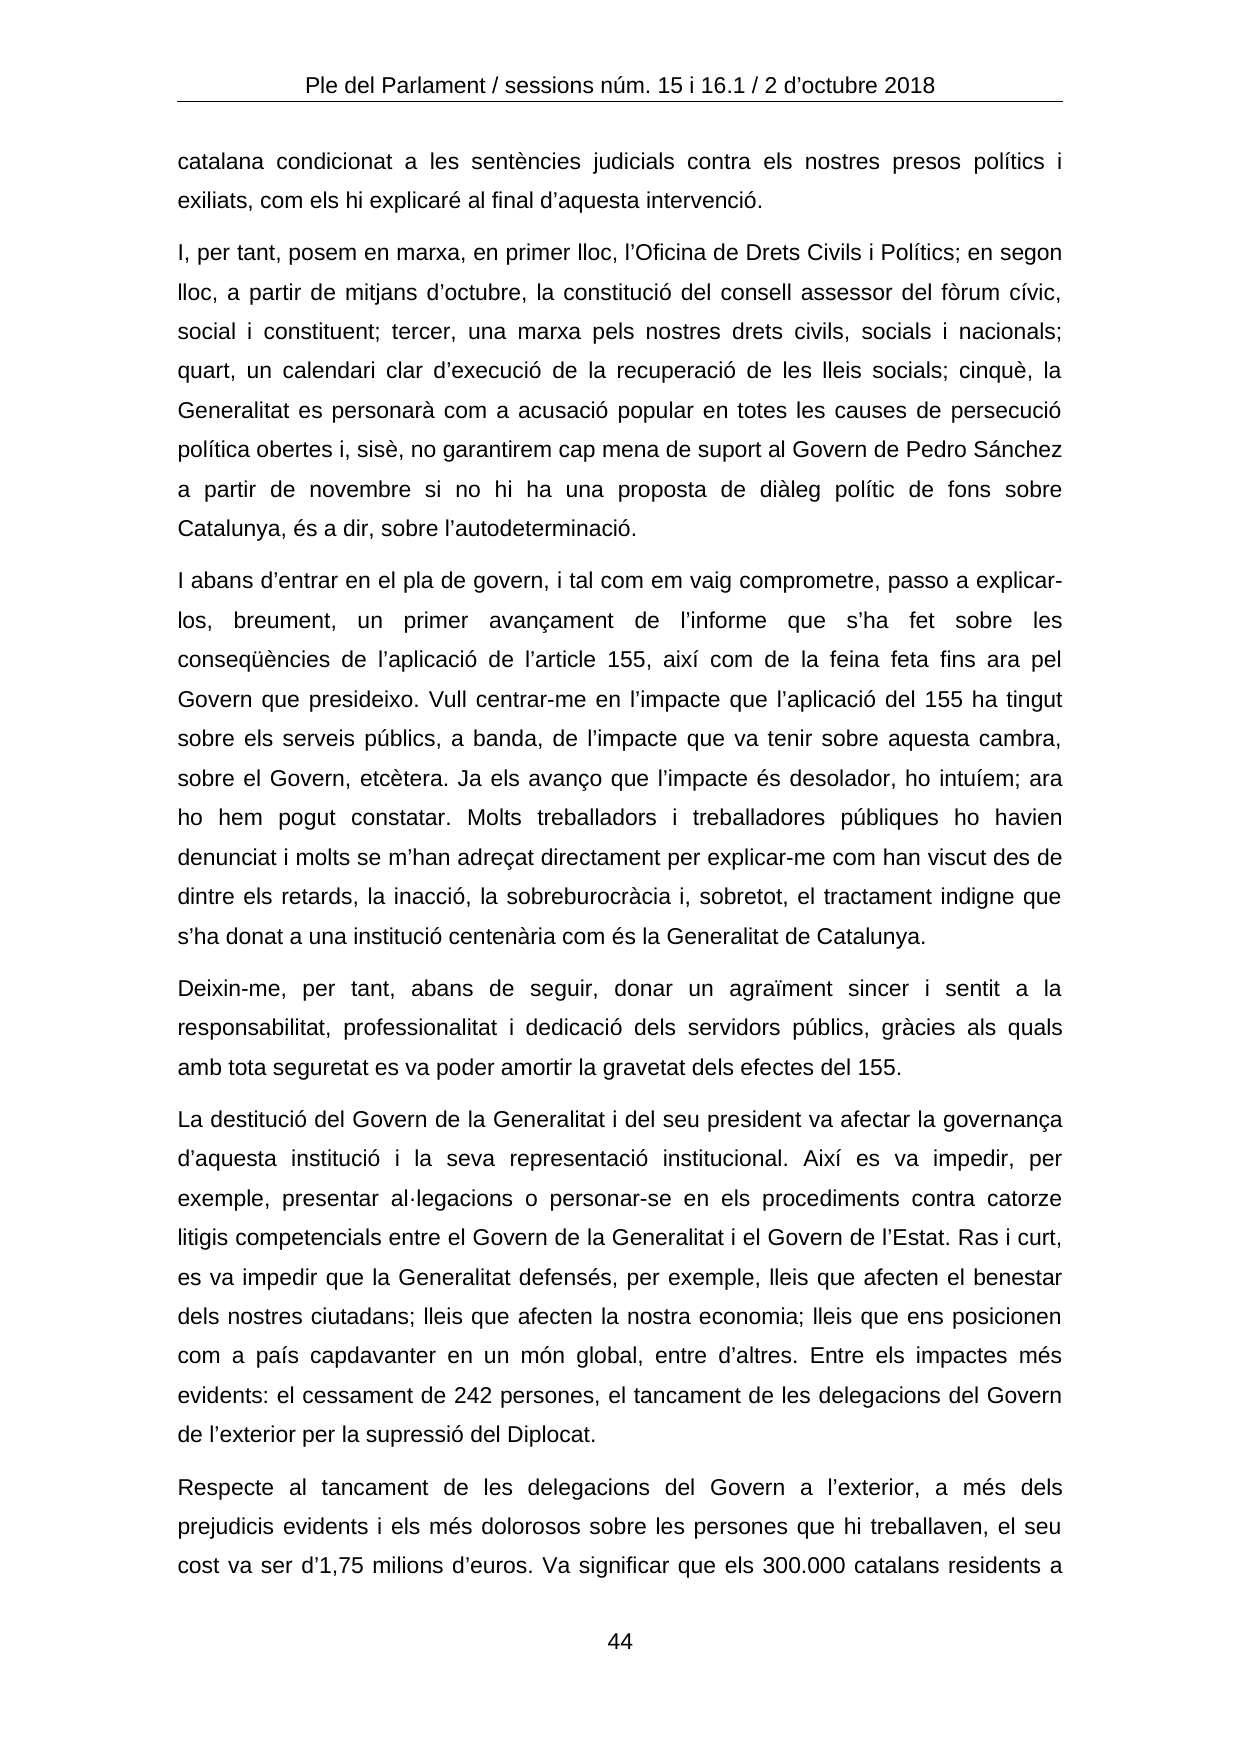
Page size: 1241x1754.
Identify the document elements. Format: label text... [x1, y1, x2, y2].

text I, per tant, posem en marxa, en primer lloc, l’Oficina de Drets Civils i Polítics; en segon lloc, a partir de mitjans d’octubre, la constitució del consell assessor del fòrum cívic, social i constituent; tercer, una marxa pels nostres drets civils, socials i nacionals; quart, un calendari clar d’execució de la recuperació de les lleis socials; cinquè, la Generalitat es personarà com a acusació popular en totes les causes de persecució política obertes i, sisè, no garantirem cap mena de suport al Govern de Pedro Sánchez a partir de novembre si no hi ha una proposta de diàleg polític de fons sobre Catalunya, és a dir, sobre l’autodeterminació. [177, 239, 1063, 542]
text I abans d’entrar en el pla de govern, i tal com em vaig comprometre, passo a explicar-los, breument, un primer avançament de l’informe que s’ha fet sobre les conseqüències de l’aplicació de l’article 155, així com de la feina feta fins ara pel Govern que presideixo. Vull centrar-me en l’impacte que l’aplicació del 155 ha tingut sobre els serveis públics, a banda, de l’impacte que va tenir sobre aquesta cambra, sobre el Govern, etcètera. Ja els avanço que l’impacte és desolador, ho intuíem; ara ho hem pogut constatar. Molts treballadors i treballadores públiques ho havien denunciat i molts se m’han adreçat directament per explicar-me com han viscut des de dintre els retards, la inacció, la sobreburocràcia i, sobretot, el tractament indigne que s’ha donat a una institució centenària com és la Generalitat de Catalunya. [177, 567, 1063, 949]
text Deixin-me, per tant, abans de seguir, donar un agraïment sincer i sentit a la responsabilitat, professionalitat i dedicació dels servidors públics, gràcies als quals amb tota seguretat es va poder amortir la gravetat dels efectes del 155. [177, 975, 1063, 1080]
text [177, 1473, 1063, 1579]
text La destitució del Govern de la Generalitat i del seu president va afectar la governança d’aquesta institució i la seva representació institucional. Així es va impedir, per exemple, presentar al·legacions o personar-se en els procediments contra catorze litigis competencials entre el Govern de la Generalitat i el Govern de l’Estat. Ras i curt, es va impedir que la Generalitat defensés, per exemple, lleis que afecten el benestar dels nostres ciutadans; lleis que afecten la nostra economia; lleis que ens posicionen com a país capdavanter en un món global, entre d’altres. Entre els impactes més evidents: el cessament de 242 persones, el tancament de les delegacions del Govern de l’exterior per la supressió del Diplocat. [177, 1106, 1063, 1448]
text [177, 148, 1063, 213]
